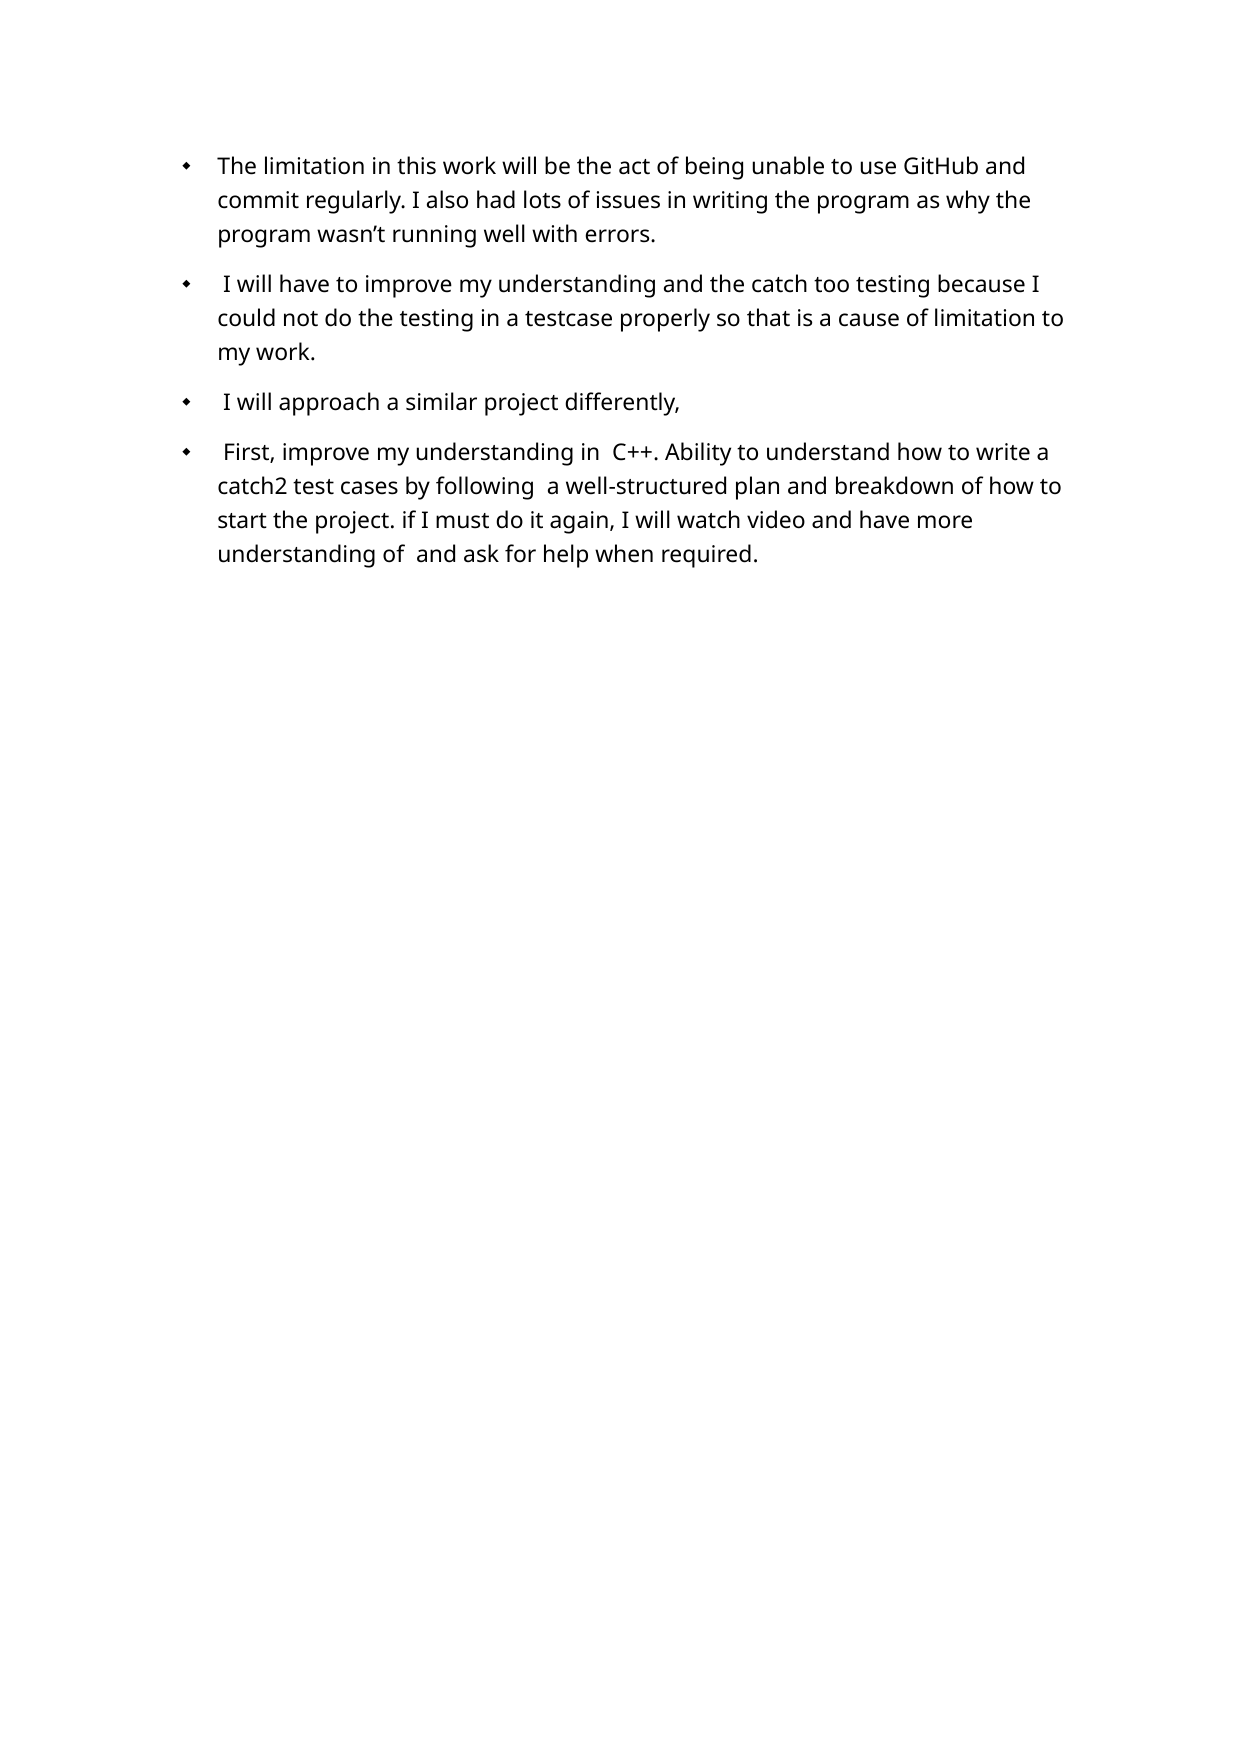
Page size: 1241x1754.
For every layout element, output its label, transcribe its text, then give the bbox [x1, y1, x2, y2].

list I will approach a similar project differently, [179, 386, 1090, 417]
list First, improve my understanding in C++. Ability to understand how to write a catch2 test cases by following a well-structured plan and breakdown of how to start the project. if I must do it again, I will watch video and have more understanding of and ask for help when required. [179, 436, 1090, 569]
list The limitation in this work will be the act of being unable to use GitHub and commit regularly. I also had lots of issues in writing the program as why the program wasn’t running well with errors. [179, 150, 1090, 249]
list I will have to improve my understanding and the catch too testing because I could not do the testing in a testcase properly so that is a cause of limitation to my work. [179, 268, 1090, 367]
